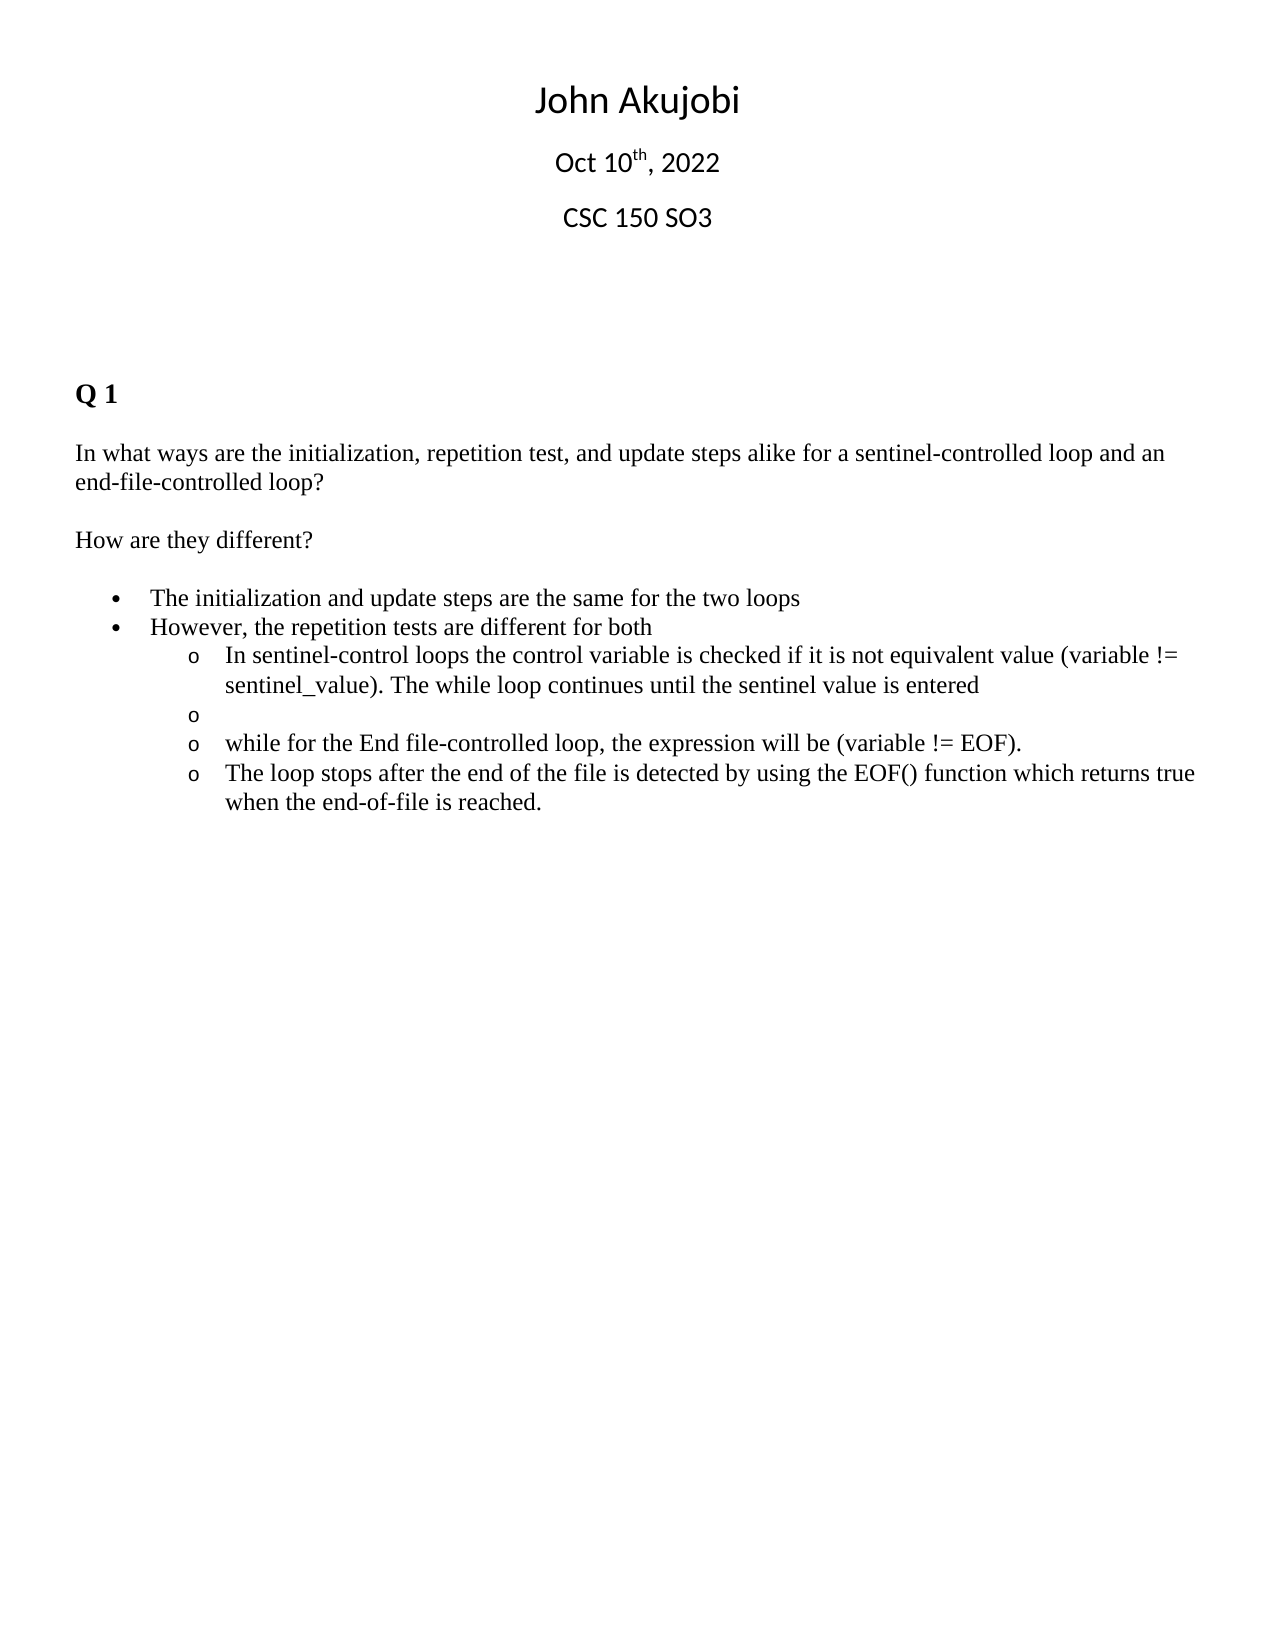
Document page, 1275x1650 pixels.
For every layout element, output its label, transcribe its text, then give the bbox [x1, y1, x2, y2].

text CSC 150 SO3 [75, 199, 1200, 234]
list The initialization and update steps are the same for the two loops [112, 583, 1200, 612]
text John Akujobi [75, 75, 1200, 123]
list The loop stops after the end of the file is detected by using the EOF() function which returns true when the end-of-file is reached. [187, 758, 1200, 816]
list However, the repetition tests are different for both [112, 612, 1200, 640]
text Oct 10th, 2022 [75, 144, 1200, 179]
list In sentinel-control loops the control variable is checked if it is not equivalent value (variable != sentinel_value). The while loop continues until the sentinel value is entered [187, 640, 1200, 699]
list while for the End file-controlled loop, the expression will be (variable != EOF). [187, 728, 1200, 758]
text In what ways are the initialization, repetition test, and update steps alike for a sentinel-controlled loop and an end-file-controlled loop? [75, 438, 1200, 496]
text Q 1 [75, 377, 1200, 409]
text How are they different? [75, 525, 1200, 554]
